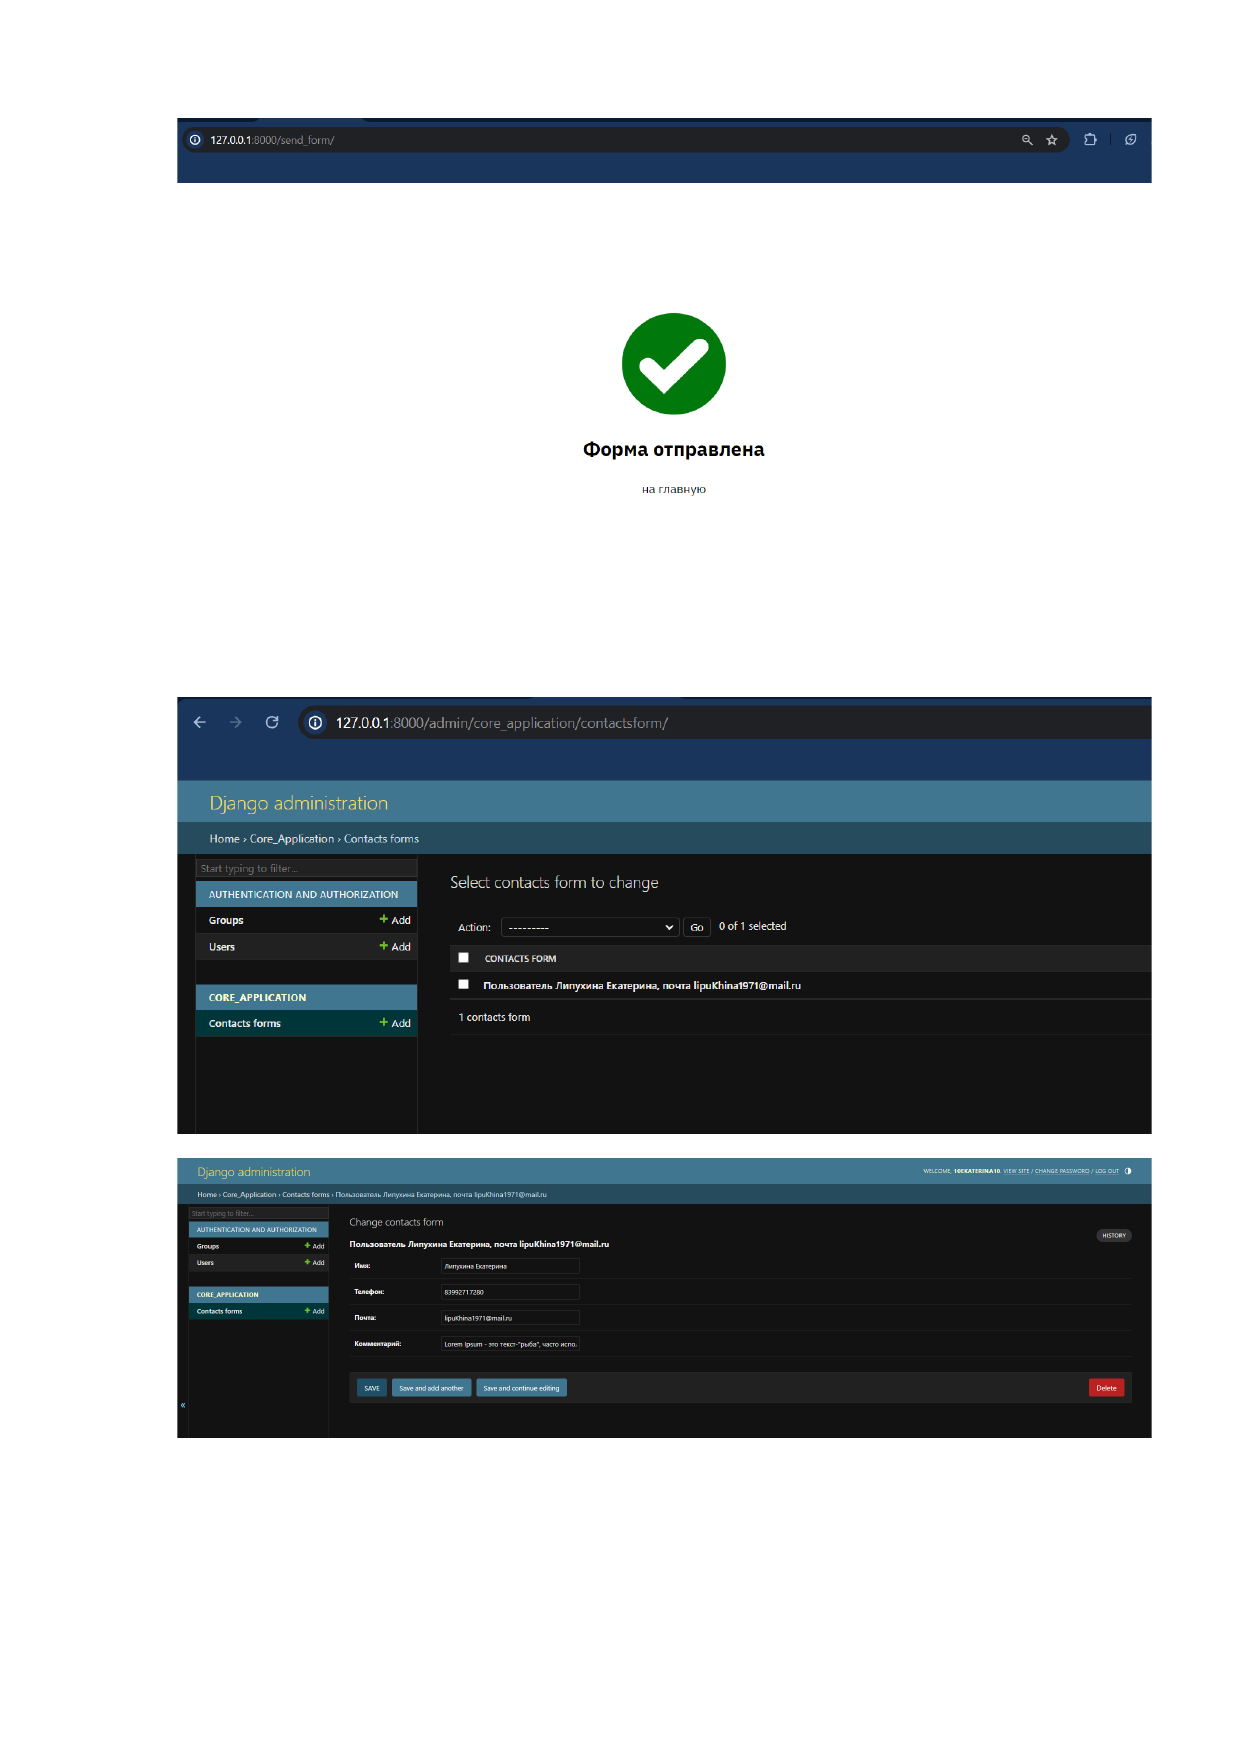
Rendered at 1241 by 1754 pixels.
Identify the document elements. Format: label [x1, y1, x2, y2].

picture [177, 118, 1152, 673]
picture [177, 697, 1152, 1134]
picture [177, 1158, 1152, 1438]
